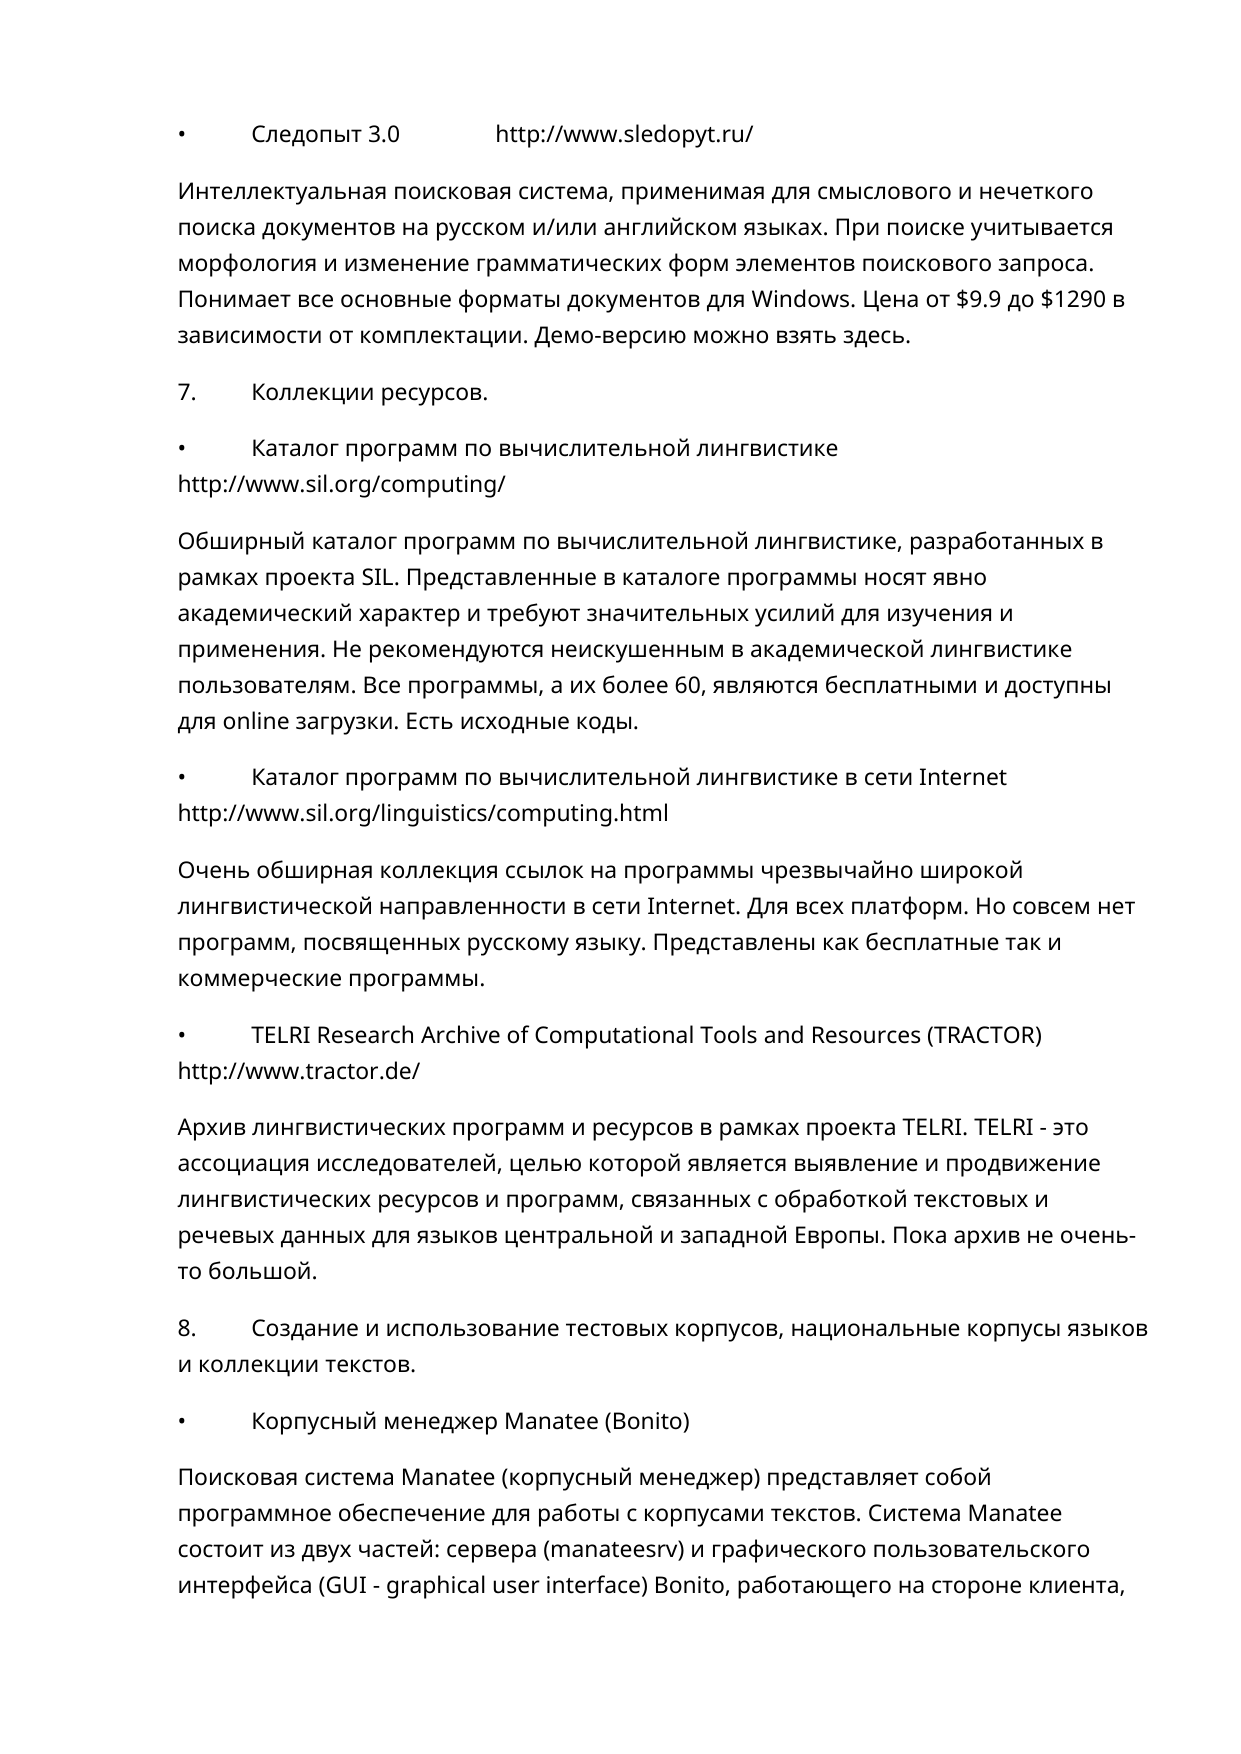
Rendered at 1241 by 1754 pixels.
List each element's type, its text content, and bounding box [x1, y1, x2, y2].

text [177, 1461, 1152, 1600]
text Архив лингвистических программ и ресурсов в рамках проекта TELRI. TELRI - это ассоциация исследователей, целью которой является выявление и продвижение лингвистических ресурсов и программ, связанных с обработкой текстовых и речевых данных для языков центральной и западной Европы. Пока архив не очень-то большой. [177, 1111, 1152, 1286]
text • Корпусный менеджер Manatee (Bonito) [177, 1404, 1152, 1436]
text 8. Создание и использование тестовых корпусов, национальные корпусы языков и коллекции текстов. [177, 1312, 1152, 1379]
text Интеллектуальная поисковая система, применимая для смыслового и нечеткого поиска документов на русском и/или английском языках. При поиске учитывается морфология и изменение грамматических форм элементов поискового запроса. Понимает все основные форматы документов для Windows. Цена от $9.9 до $1290 в зависимости от комплектации. Демо-версию можно взять здесь. [177, 175, 1152, 350]
text 7. Коллекции ресурсов. [177, 375, 1152, 407]
text • Каталог программ по вычислительной лингвистике в сети Internet http://www.sil.org/linguistics/computing.html [177, 761, 1152, 828]
text Очень обширная коллекция ссылок на программы чрезвычайно широкой лингвистической направленности в сети Internet. Для всех платформ. Но совсем нет программ, посвященных русскому языку. Представлены как бесплатные так и коммерческие программы. [177, 854, 1152, 993]
text Обширный каталог программ по вычислительной лингвистике, разработанных в рамках проекта SIL. Представленные в каталоге программы носят явно академический характер и требуют значительных усилий для изучения и применения. Не рекомендуются неискушенным в академической лингвистике пользователям. Все программы, а их более 60, являются бесплатными и доступны для online загрузки. Есть исходные коды. [177, 525, 1152, 736]
text • Следопыт 3.0 http://www.sledopyt.ru/ [177, 118, 1152, 149]
text • TELRI Research Archive of Computational Tools and Resources (TRACTOR) http://www.tractor.de/ [177, 1019, 1152, 1086]
text • Каталог программ по вычислительной лингвистике http://www.sil.org/computing/ [177, 432, 1152, 499]
